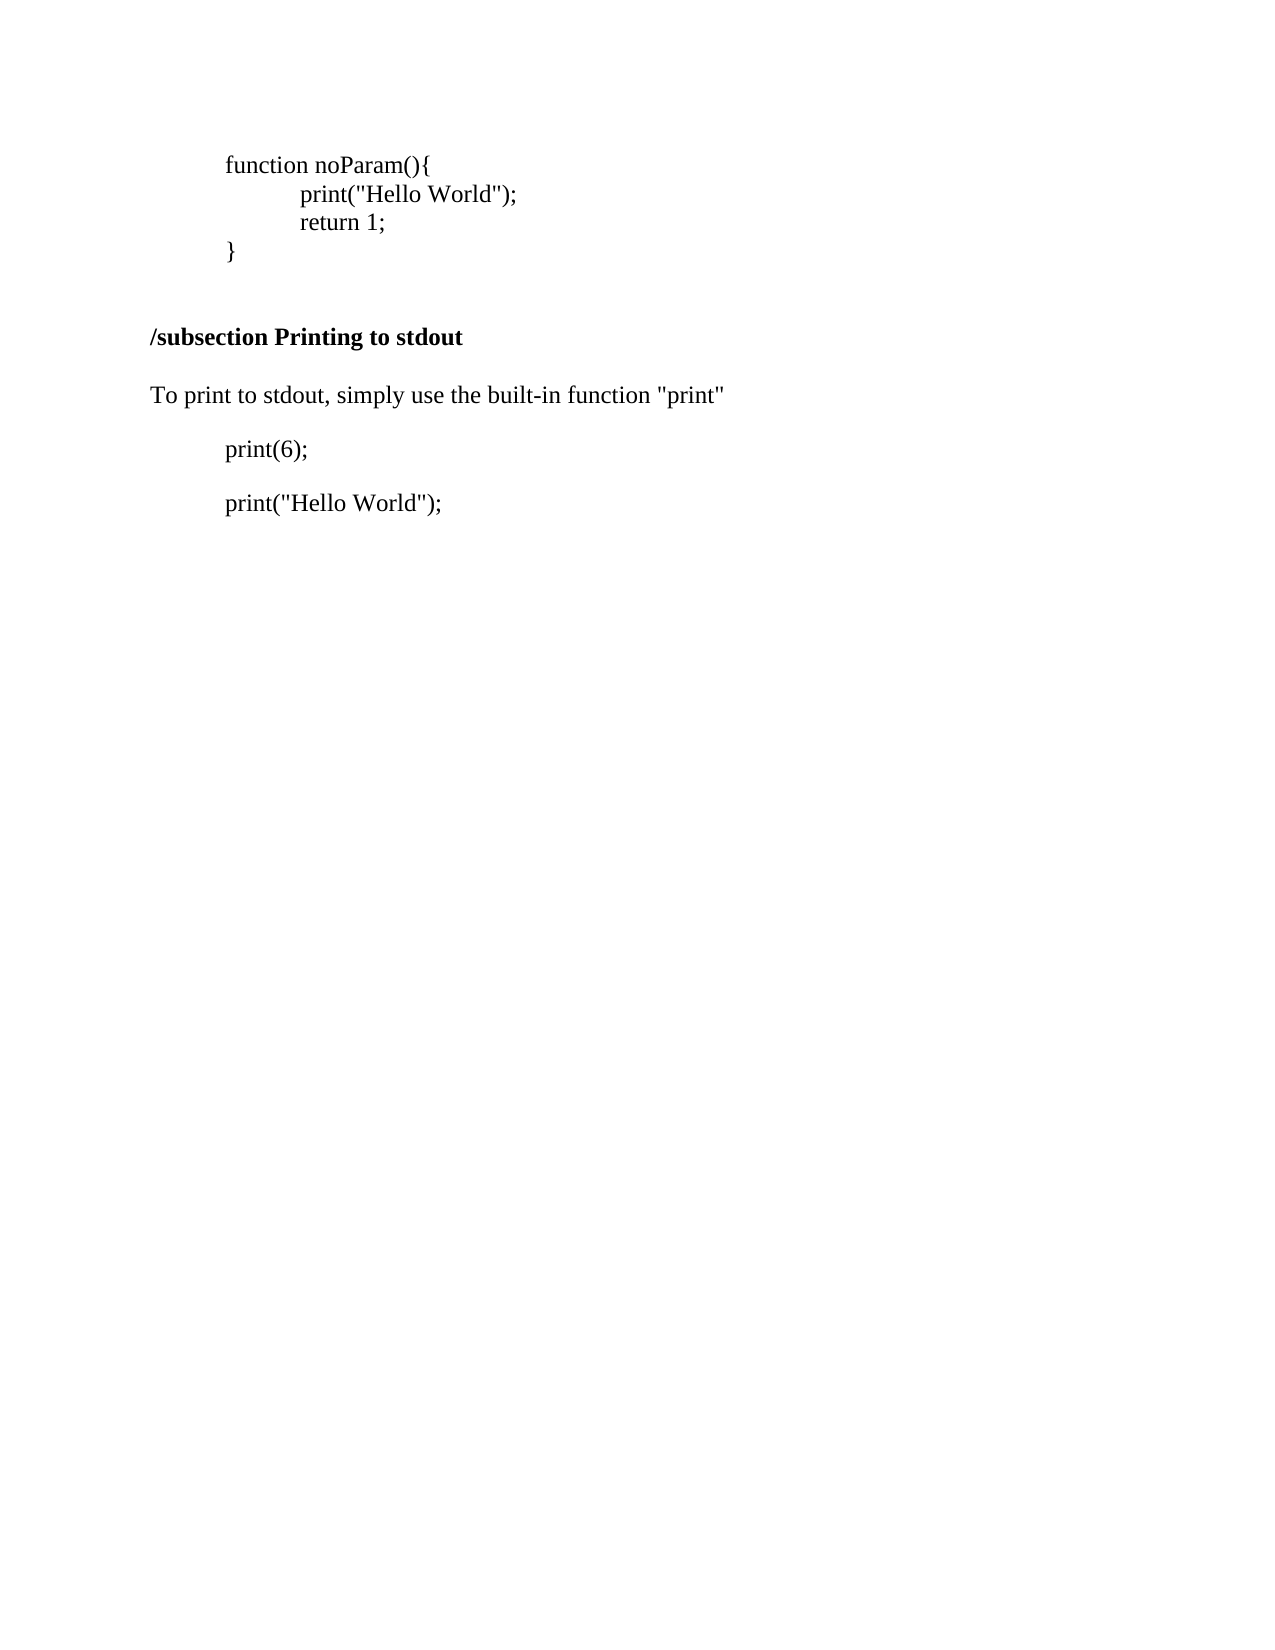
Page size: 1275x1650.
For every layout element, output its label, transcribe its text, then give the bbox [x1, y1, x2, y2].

text print("Hello World"); [150, 488, 1125, 516]
text print("Hello World"); [150, 179, 1125, 207]
text /subsection Printing to stdout [150, 322, 1125, 351]
text print(6); [150, 434, 1125, 463]
text To print to stdout, simply use the built-in function "print" [150, 380, 1125, 409]
text } [150, 236, 1125, 265]
text function noParam(){ [150, 150, 1125, 179]
text return 1; [150, 207, 1125, 236]
